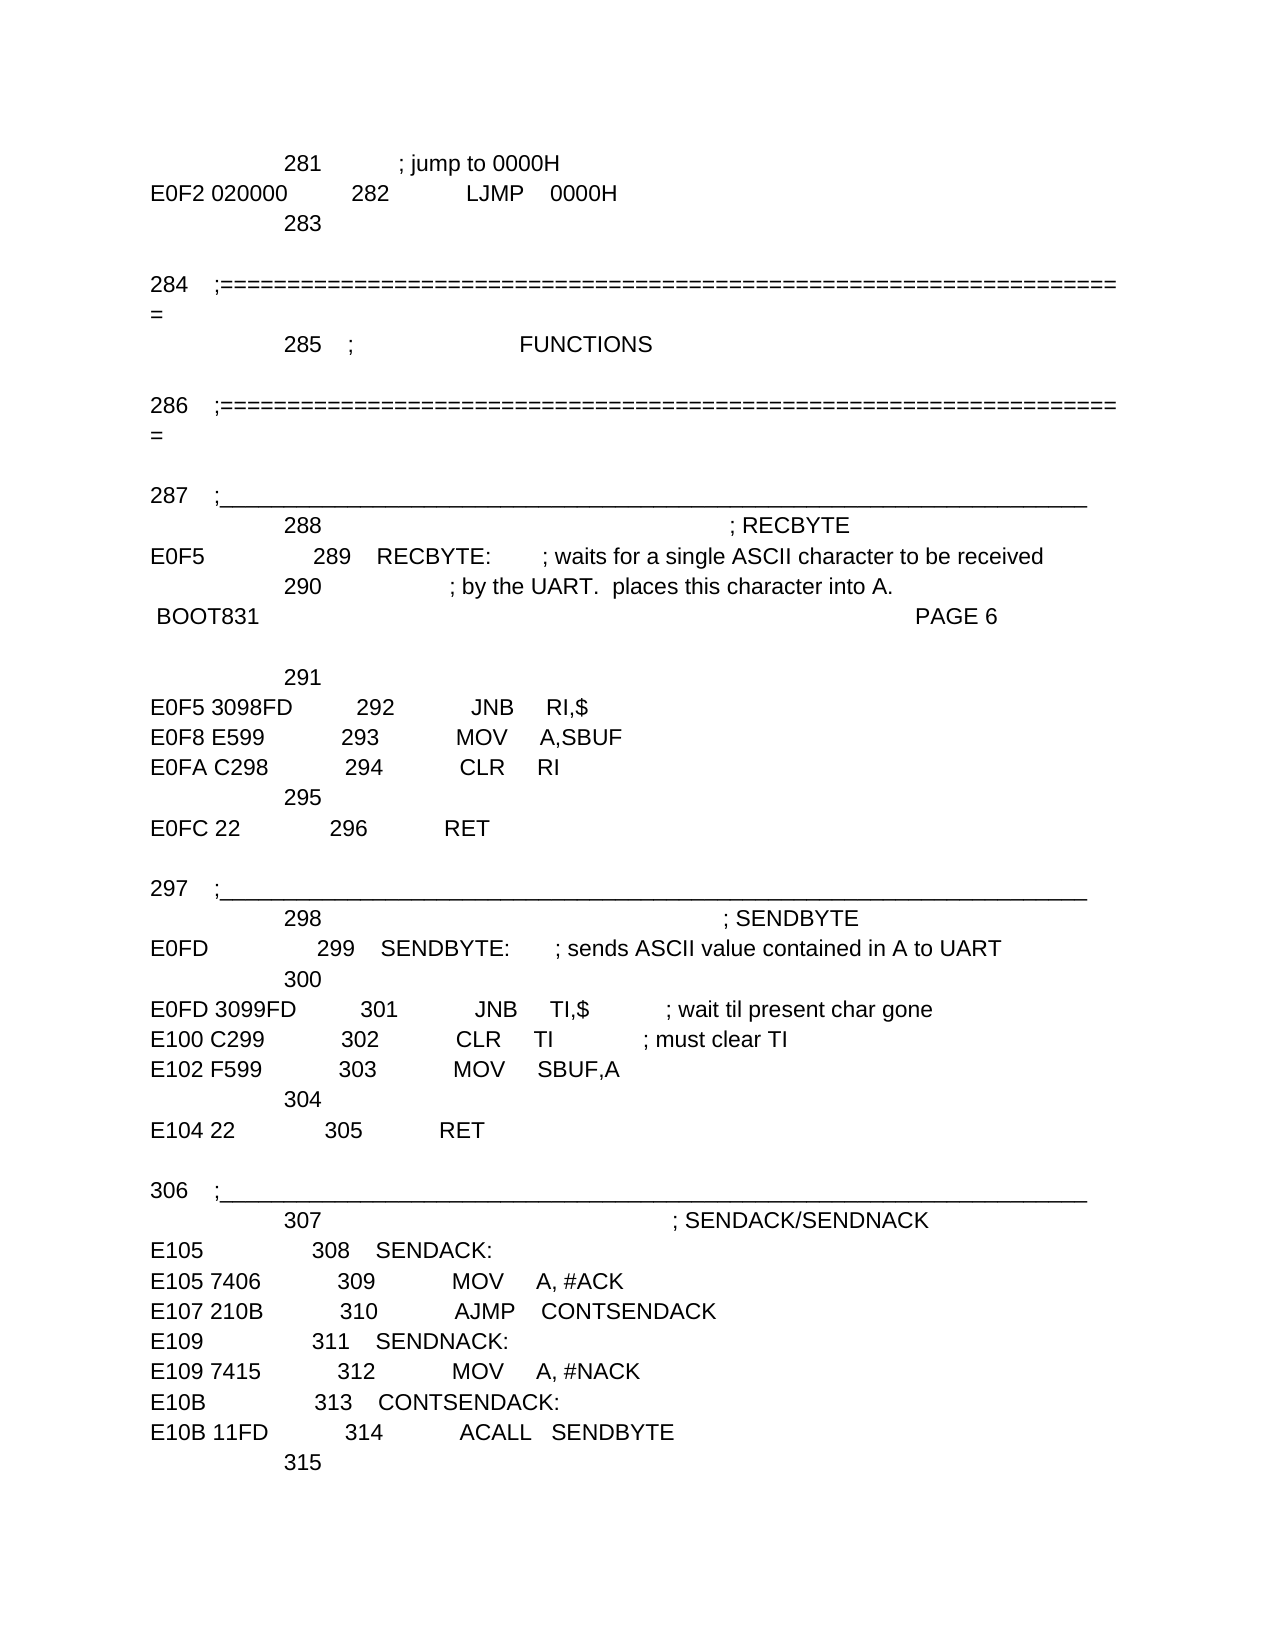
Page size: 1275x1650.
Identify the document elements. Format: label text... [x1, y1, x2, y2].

text E0FA C298 294 CLR RI [150, 754, 1125, 781]
text E105 308 SENDACK: [150, 1237, 1125, 1264]
text 286 ;==================================================================== [150, 361, 1125, 448]
text 287 ;____________________________________________________________________ [150, 452, 1125, 509]
text 283 [150, 210, 1125, 237]
text 281 ; jump to 0000H [150, 150, 1125, 176]
text E105 7406 309 MOV A, #ACK [150, 1268, 1125, 1294]
text E0F8 E599 293 MOV A,SBUF [150, 724, 1125, 750]
text E107 210B 310 AJMP CONTSENDACK [150, 1298, 1125, 1324]
text 306 ;____________________________________________________________________ [150, 1147, 1125, 1203]
text E109 7415 312 MOV A, #NACK [150, 1358, 1125, 1385]
text E109 311 SENDNACK: [150, 1328, 1125, 1354]
text E0F2 020000 282 LJMP 0000H [150, 180, 1125, 207]
text E10B 11FD 314 ACALL SENDBYTE [150, 1419, 1125, 1445]
text E0F5 3098FD 292 JNB RI,$ [150, 694, 1125, 720]
text 291 [150, 663, 1125, 690]
text 298 ; SENDBYTE [150, 905, 1125, 932]
text E10B 313 CONTSENDACK: [150, 1388, 1125, 1415]
text 300 [150, 966, 1125, 992]
text BOOT831 PAGE 6 [150, 603, 1125, 629]
text 285 ; FUNCTIONS [150, 331, 1125, 358]
text E0FC 22 296 RET [150, 814, 1125, 841]
text 315 [150, 1449, 1125, 1475]
text 290 ; by the UART. places this character into A. [150, 573, 1125, 599]
text 295 [150, 784, 1125, 811]
text 304 [150, 1086, 1125, 1113]
text 297 ;____________________________________________________________________ [150, 845, 1125, 901]
text E0FD 299 SENDBYTE: ; sends ASCII value contained in A to UART [150, 935, 1125, 962]
text 284 ;==================================================================== [150, 241, 1125, 327]
text 288 ; RECBYTE [150, 512, 1125, 539]
text E0FD 3099FD 301 JNB TI,$ ; wait til present char gone [150, 996, 1125, 1022]
text E100 C299 302 CLR TI ; must clear TI [150, 1026, 1125, 1052]
text 307 ; SENDACK/SENDNACK [150, 1207, 1125, 1234]
text E104 22 305 RET [150, 1117, 1125, 1143]
text E102 F599 303 MOV SBUF,A [150, 1056, 1125, 1083]
text E0F5 289 RECBYTE: ; waits for a single ASCII character to be received [150, 543, 1125, 569]
